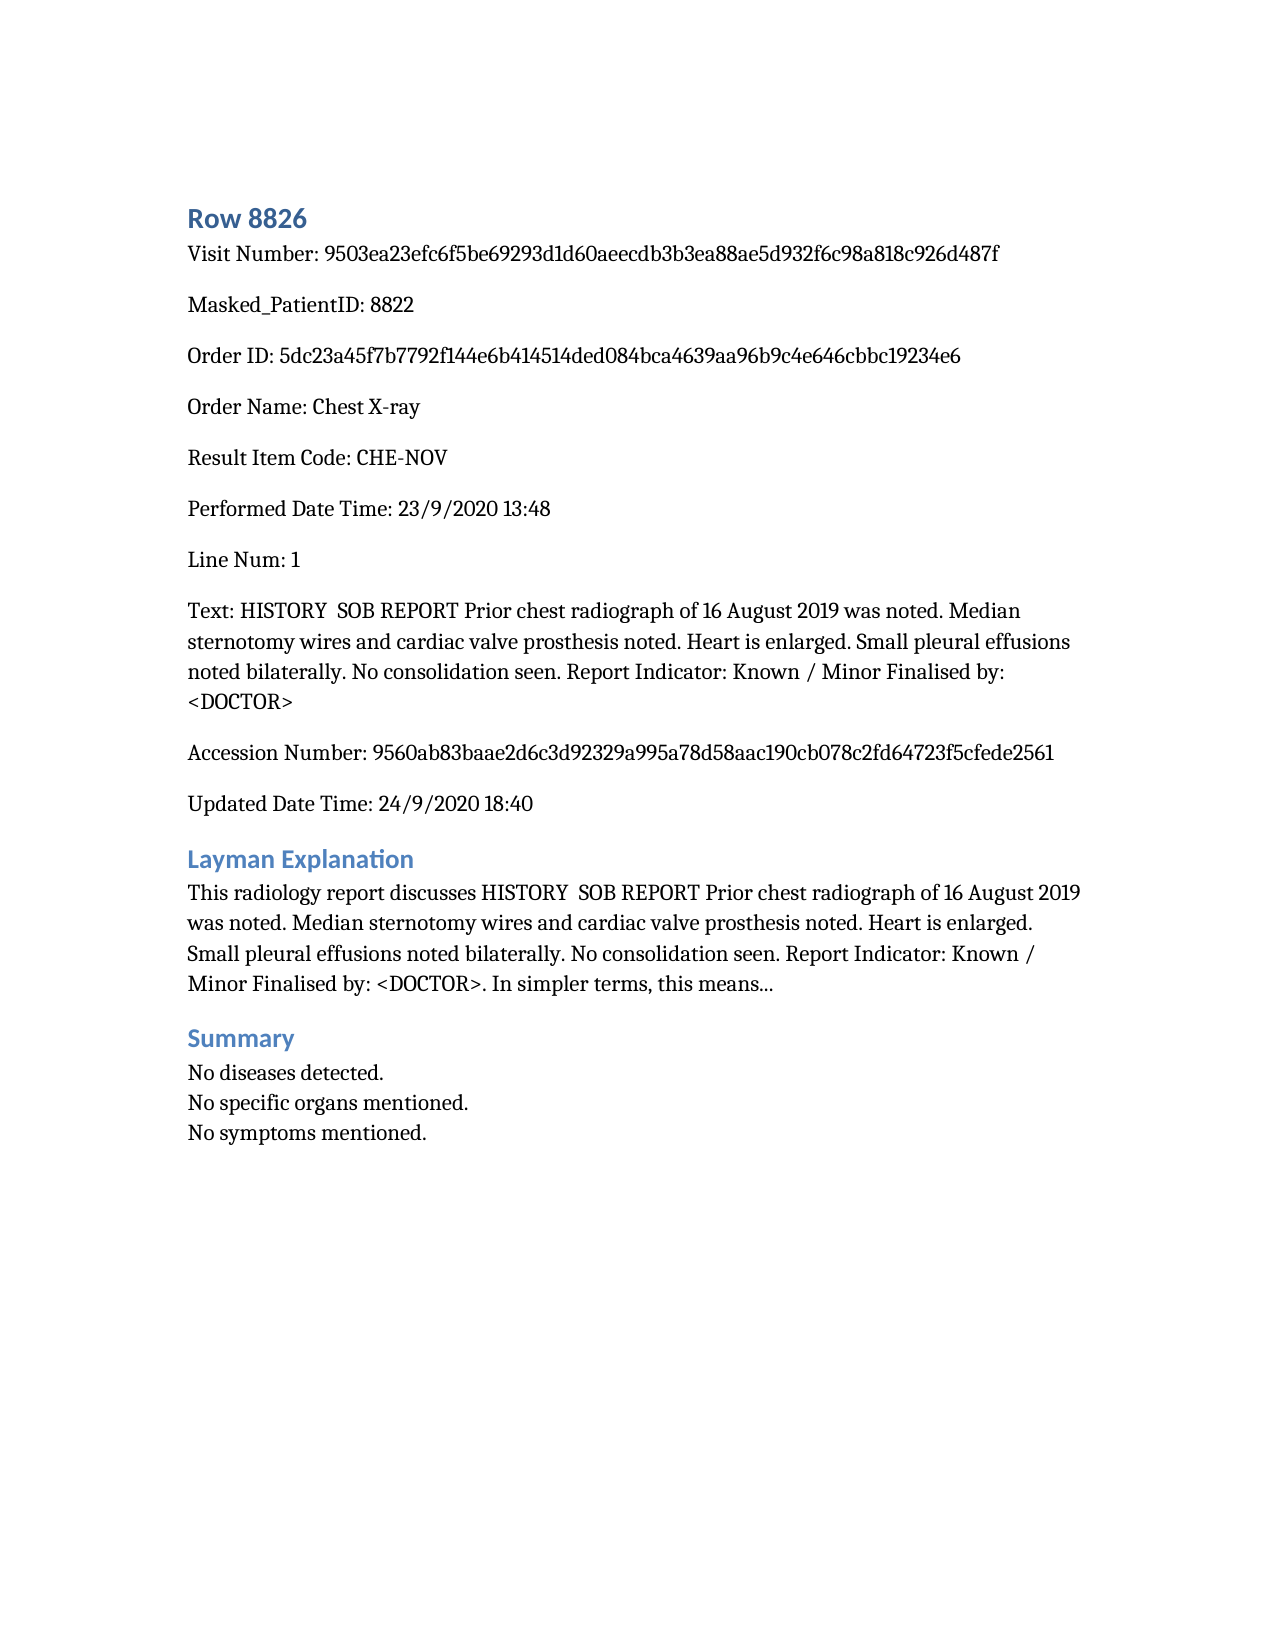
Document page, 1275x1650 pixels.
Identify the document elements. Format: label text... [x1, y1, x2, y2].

text This radiology report discusses HISTORY SOB REPORT Prior chest radiograph of 16 August 2019 was noted. Median sternotomy wires and cardiac valve prosthesis noted. Heart is enlarged. Small pleural effusions noted bilaterally. No consolidation seen. Report Indicator: Known / Minor Finalised by: <DOCTOR>. In simpler terms, this means... [187, 880, 1087, 997]
text Line Num: 1 [187, 547, 1087, 573]
text Masked_PatientID: 8822 [187, 292, 1087, 318]
text No diseases detected. No specific organs mentioned. No symptoms mentioned. [187, 1059, 1087, 1146]
text Order ID: 5dc23a45f7b7792f144e6b414514ded084bca4639aa96b9c4e646cbbc19234e6 [187, 343, 1087, 369]
text Order Name: Chest X-ray [187, 394, 1087, 420]
subtitle Row 8826 [187, 200, 1087, 236]
text Accession Number: 9560ab83baae2d6c3d92329a995a78d58aac190cb078c2fd64723f5cfede2561 [187, 740, 1087, 766]
subtitle Layman Explanation [187, 842, 1087, 875]
text Result Item Code: CHE-NOV [187, 445, 1087, 471]
subtitle Summary [187, 1022, 1087, 1054]
text Performed Date Time: 23/9/2020 13:48 [187, 496, 1087, 522]
text Text: HISTORY SOB REPORT Prior chest radiograph of 16 August 2019 was noted. Median sternotomy wires and cardiac valve prosthesis noted. Heart is enlarged. Small pleural effusions noted bilaterally. No consolidation seen. Report Indicator: Known / Minor Finalised by: <DOCTOR> [187, 598, 1087, 715]
text Updated Date Time: 24/9/2020 18:40 [187, 791, 1087, 817]
text Visit Number: 9503ea23efc6f5be69293d1d60aeecdb3b3ea88ae5d932f6c98a818c926d487f [187, 241, 1087, 267]
